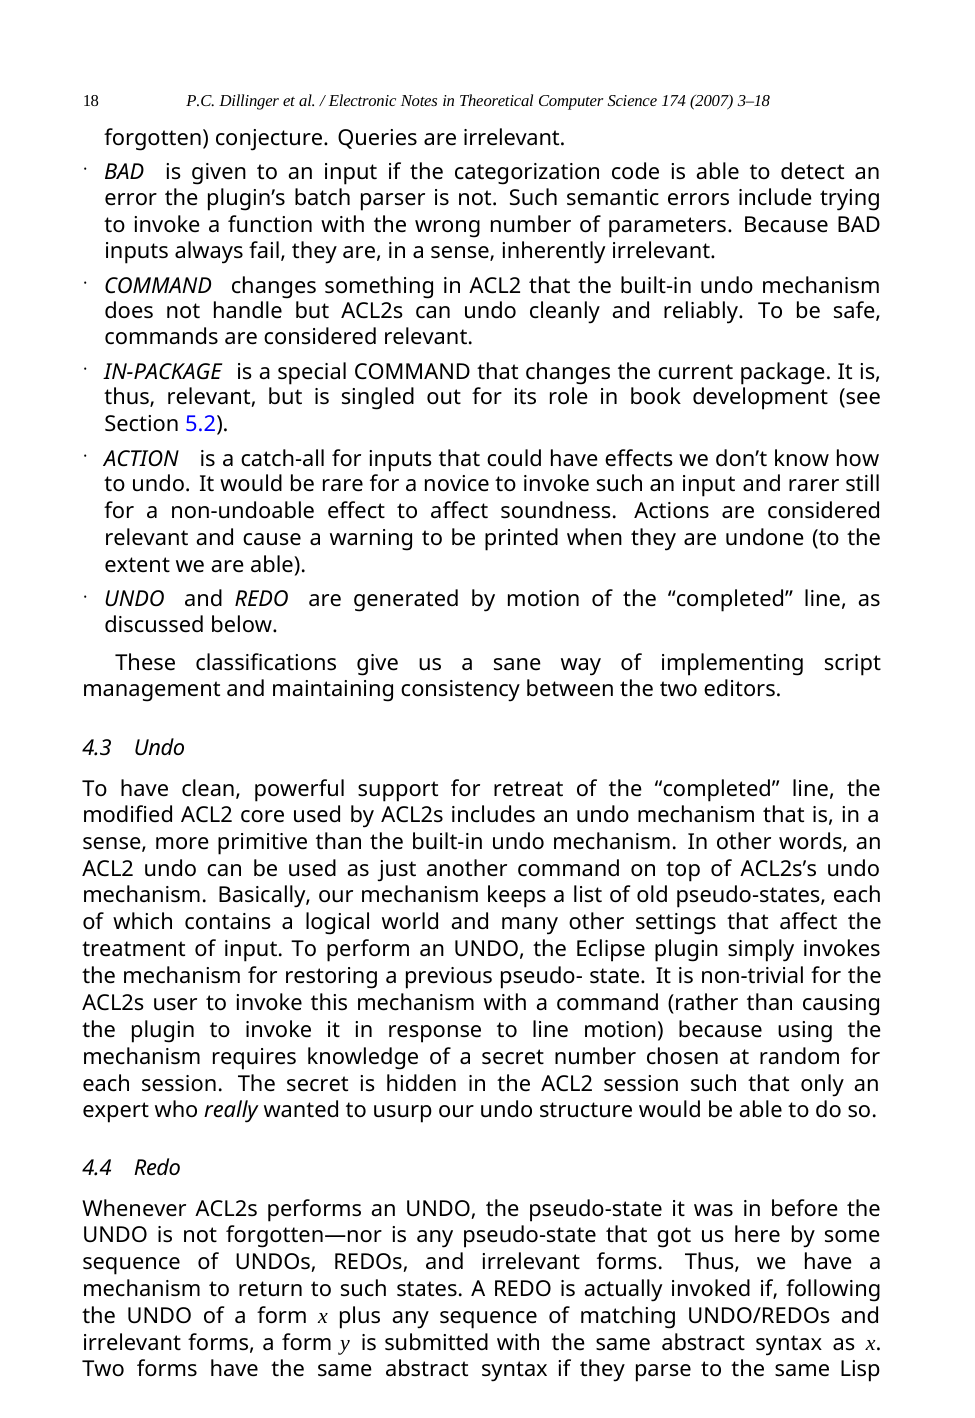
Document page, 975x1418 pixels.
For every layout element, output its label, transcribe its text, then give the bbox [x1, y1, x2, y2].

list Undo [82, 731, 904, 761]
list UNDO and REDO are generated by motion of the “completed” line, as discussed below. [83, 586, 881, 638]
list ACTION is a catch-all for inputs that could have effects we don’t know how to undo. It would be rare for a novice to invoke such an input and rarer still for a non-undoable effect to affect soundness. Actions are considered relevant and cause a warning to be printed when they are undone (to the extent we are able). [83, 444, 881, 579]
list Redo [82, 1152, 904, 1181]
text forgotten) conjecture. Queries are irrelevant. [104, 122, 904, 151]
text To have clean, powerful support for retreat of the “completed” line, the modified ACL2 core used by ACL2s includes an undo mechanism that is, in a sense, more primitive than the built-in undo mechanism. In other words, an ACL2 undo can be used as just another command on top of ACL2s’s undo mechanism. Basically, our mechanism keeps a list of old pseudo-states, each of which contains a logical world and many other settings that affect the treatment of input. To perform an UNDO, the Eclipse plugin simply invokes the mechanism for restoring a previous pseudo- state. It is non-trivial for the ACL2s user to invoke this mechanism with a command (rather than causing the plugin to invoke it in response to line motion) because using the mechanism requires knowledge of a secret number chosen at random for each session. The secret is hidden in the ACL2 session such that only an expert who really wanted to usurp our undo structure would be able to do so. [82, 775, 882, 1124]
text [82, 1195, 881, 1383]
list COMMAND changes something in ACL2 that the built-in undo mechanism does not handle but ACL2s can undo cleanly and reliably. To be safe, commands are considered relevant. [83, 272, 881, 351]
text These classifications give us a sane way of implementing script management and maintaining consistency between the two editors. [82, 649, 881, 702]
list BAD is given to an input if the categorization code is able to detect an error the plugin’s batch parser is not. Such semantic errors include trying to invoke a function with the wrong number of parameters. Because BAD inputs always fail, they are, in a sense, inherently irrelevant. [83, 158, 881, 265]
list IN-PACKAGE is a special COMMAND that changes the current package. It is, thus, relevant, but is singled out for its role in book development (see Section 5.2). [83, 359, 881, 437]
